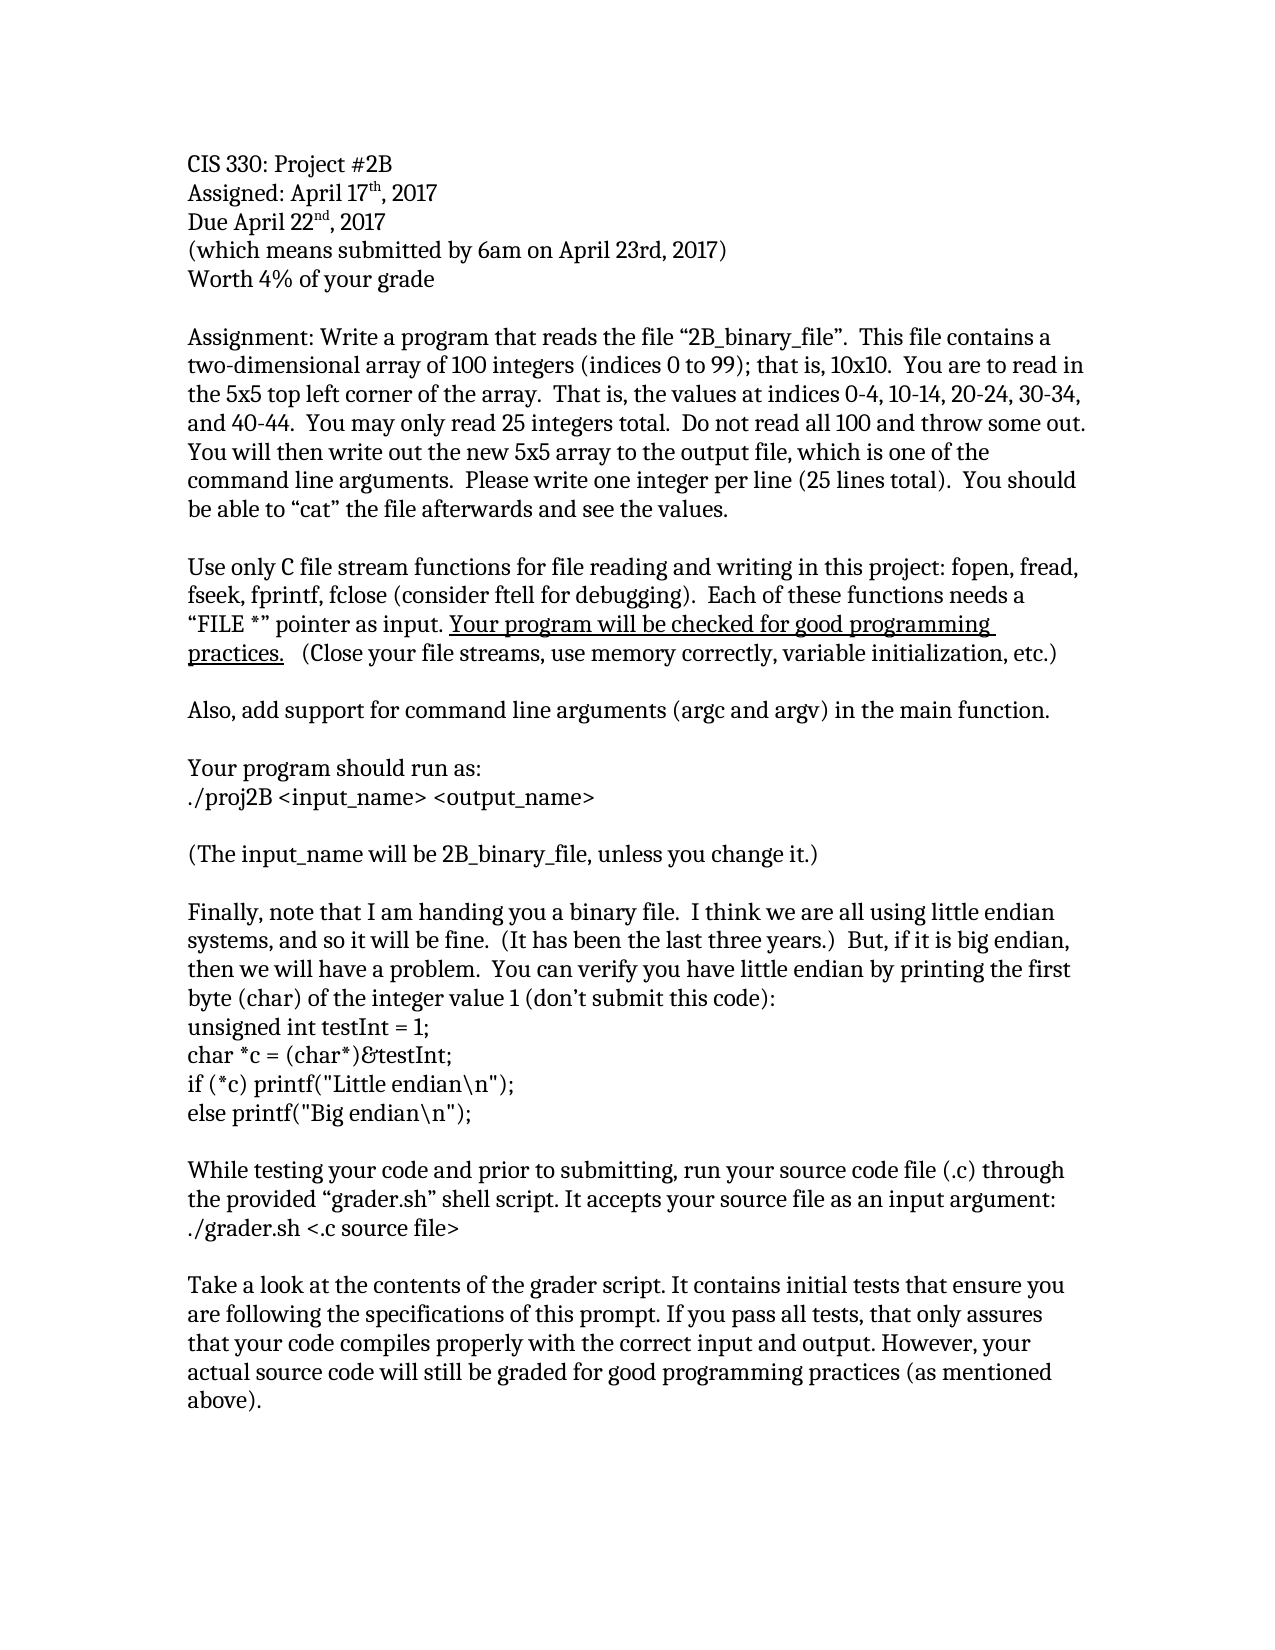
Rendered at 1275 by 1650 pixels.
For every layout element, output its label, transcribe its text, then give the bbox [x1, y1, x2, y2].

text (which means submitted by 6am on April 23rd, 2017) [187, 236, 1087, 265]
text Due April 22nd, 2017 [187, 207, 1087, 236]
text if (*c) printf("Little endian\n"); [187, 1070, 1087, 1099]
text Take a look at the contents of the grader script. It contains initial tests that ensure you are following the specifications of this prompt. If you pass all tests, that only assures that your code compiles properly with the correct input and output. However, your actual source code will still be graded for good programming practices (as mentioned above). [187, 1271, 1087, 1415]
text While testing your code and prior to submitting, run your source code file (.c) through the provided “grader.sh” shell script. It accepts your source file as an input argument: [187, 1156, 1087, 1214]
text ./grader.sh <.c source file> [187, 1214, 1087, 1242]
text Use only C file stream functions for file reading and writing in this project: fopen, fread, fseek, fprintf, fclose (consider ftell for debugging). Each of these functions needs a “FILE *” pointer as input. Your program will be checked for good programming practices. (Close your file streams, use memory correctly, variable initialization, etc.) [187, 552, 1087, 667]
text Assignment: Write a program that reads the file “2B_binary_file”. This file contains a two-dimensional array of 100 integers (indices 0 to 99); that is, 10x10. You are to read in the 5x5 top left corner of the array. That is, the values at indices 0-4, 10-14, 20-24, 30-34, and 40-44. You may only read 25 integers total. Do not read all 100 and throw some out. You will then write out the new 5x5 array to the output file, which is one of the command line arguments. Please write one integer per line (25 lines total). You should be able to “cat” the file afterwards and see the values. [187, 322, 1087, 524]
text (The input_name will be 2B_binary_file, unless you change it.) [187, 840, 1087, 869]
text CIS 330: Project #2B [187, 150, 1087, 179]
text unsigned int testInt = 1; [187, 1012, 1087, 1041]
text Finally, note that I am handing you a binary file. I think we are all using little endian systems, and so it will be fine. (It has been the last three years.) But, if it is big endian, then we will have a problem. You can verify you have little endian by printing the first byte (char) of the integer value 1 (don’t submit this code): [187, 897, 1087, 1012]
text Assigned: April 17th, 2017 [187, 179, 1087, 207]
text ./proj2B <input_name> <output_name> [187, 782, 1087, 811]
text Also, add support for command line arguments (argc and argv) in the main function. [187, 696, 1087, 725]
text Your program should run as: [187, 754, 1087, 782]
text Worth 4% of your grade [187, 265, 1087, 294]
text char *c = (char*)&testInt; [187, 1041, 1087, 1070]
text else printf("Big endian\n"); [187, 1099, 1087, 1127]
